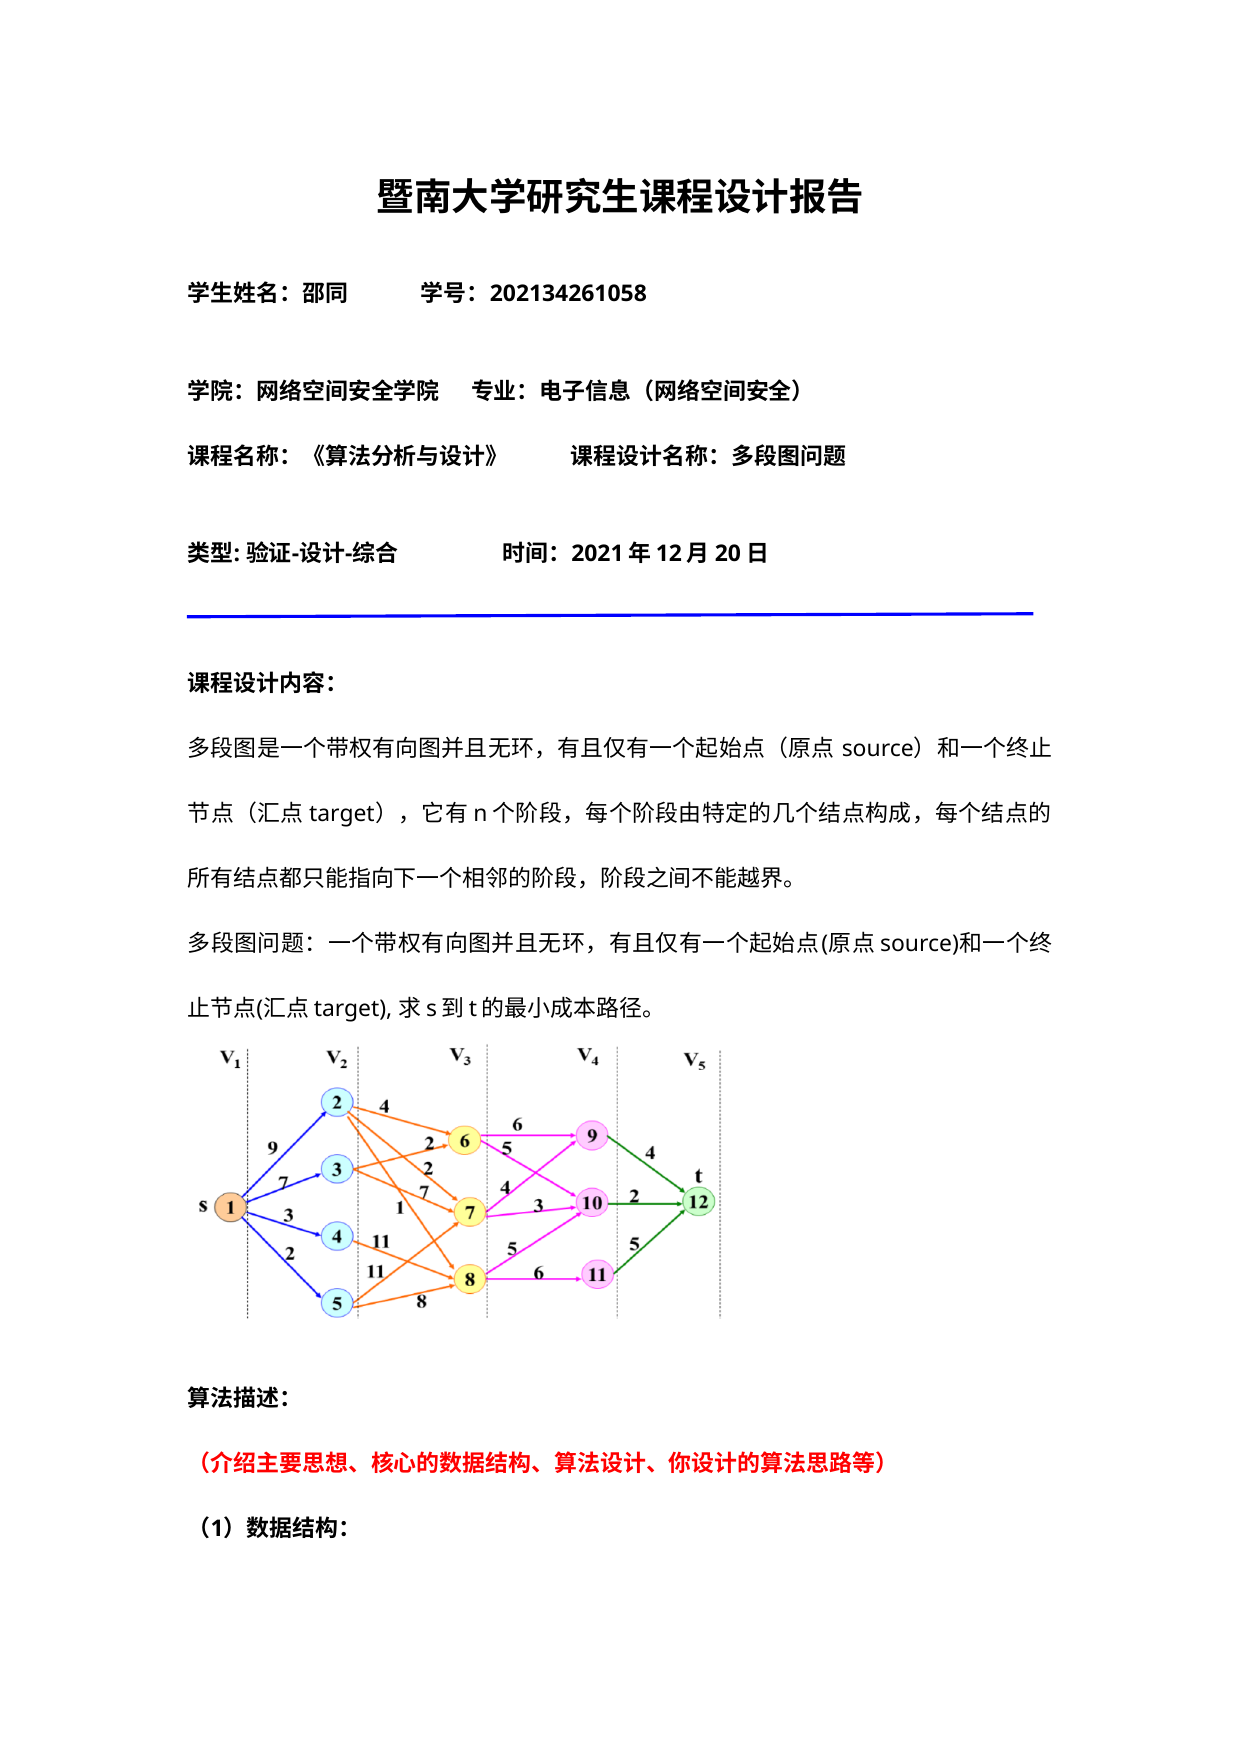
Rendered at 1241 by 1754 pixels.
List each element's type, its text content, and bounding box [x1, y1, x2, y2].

text 多段图是一个带权有向图并且无环，有且仅有一个起始点（原点source）和一个终止节点（汇点target），它有n个阶段，每个阶段由特定的几个结点构成，每个结点的所有结点都只能指向下一个相邻的阶段，阶段之间不能越界。 [187, 714, 1053, 909]
text 算法描述： [187, 1364, 1053, 1429]
text （介绍主要思想、核心的数据结构、算法设计、你设计的算法思路等） [187, 1429, 1053, 1494]
text 学生姓名：邵同 学号：202134261058 [187, 259, 1053, 324]
text 学院：网络空间安全学院 专业：电子信息（网络空间安全） [187, 357, 1053, 422]
text 多段图问题：一个带权有向图并且无环，有且仅有一个起始点(原点source)和一个终止节点(汇点target), 求s到t的最小成本路径。 [187, 909, 1053, 1039]
text 类型: 验证-设计-综合 时间：2021年12月 20 日 [187, 519, 1053, 584]
text 课程名称：《算法分析与设计》 课程设计名称：多段图问题 [187, 422, 1053, 487]
text 课程设计内容： [187, 649, 1053, 714]
picture [187, 1039, 736, 1319]
text （1）数据结构： [187, 1494, 1053, 1559]
text 暨南大学研究生课程设计报告 [187, 162, 1053, 227]
